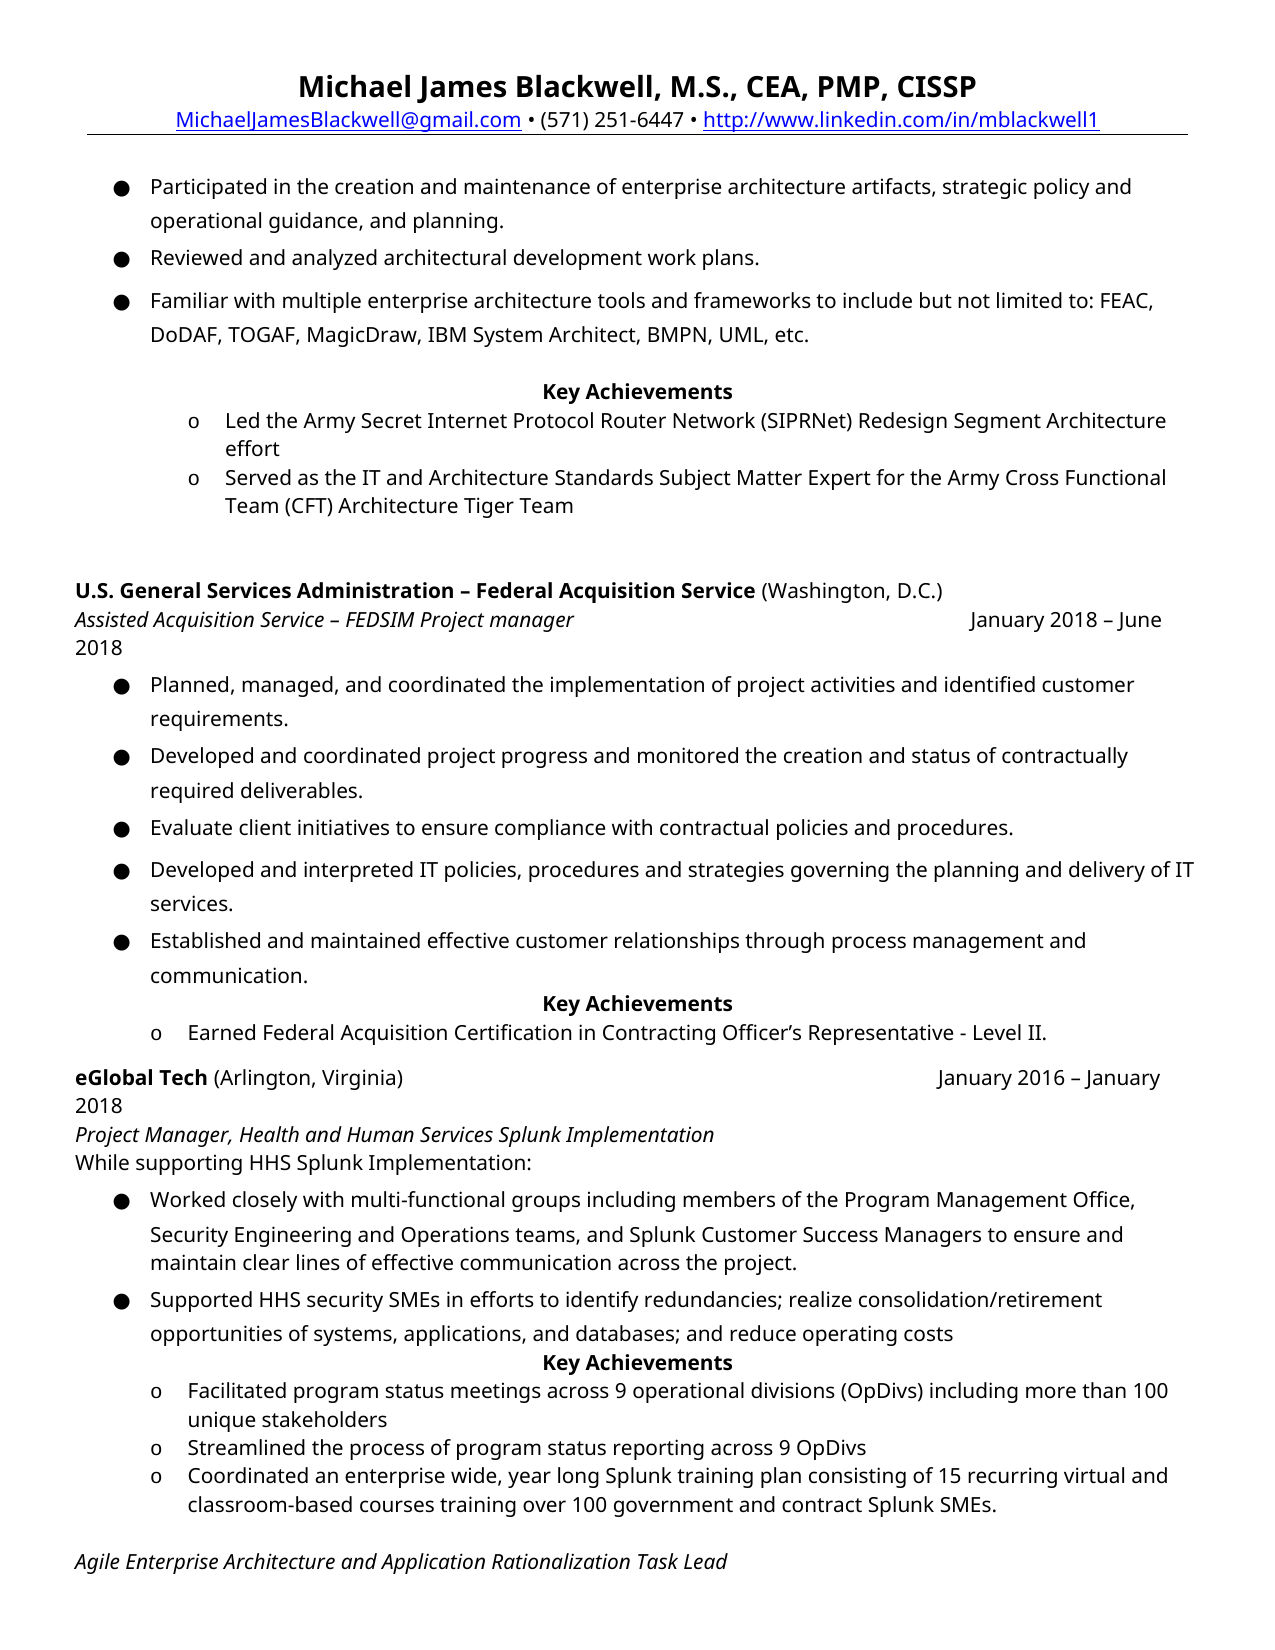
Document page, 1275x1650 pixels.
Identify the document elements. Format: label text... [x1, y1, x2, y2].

list Supported HHS security SMEs in efforts to identify redundancies; realize consolidation/retirement opportunities of systems, applications, and databases; and reduce operating costs [112, 1277, 1200, 1348]
text eGlobal Tech (Arlington, Virginia) January 2016 – January 2018 [75, 1063, 1200, 1120]
list Planned, managed, and coordinated the implementation of project activities and identified customer requirements. [112, 662, 1200, 733]
text U.S. General Services Administration – Federal Acquisition Service (Washington, D.C.) [75, 577, 1200, 605]
text While supporting HHS Splunk Implementation: [75, 1148, 1200, 1177]
text Project Manager, Health and Human Services Splunk Implementation [75, 1120, 1200, 1148]
list Developed and interpreted IT policies, procedures and strategies governing the planning and delivery of IT services. [112, 847, 1200, 918]
list Led the Army Secret Internet Protocol Router Network (SIPRNet) Redesign Segment Architecture effort [187, 406, 1200, 463]
list Reviewed and analyzed architectural development work plans. [112, 235, 1200, 278]
list Established and maintained effective customer relationships through process management and communication. [112, 918, 1200, 989]
list Evaluate client initiatives to ensure compliance with contractual policies and procedures. [112, 804, 1200, 847]
text Agile Enterprise Architecture and Application Rationalization Task Lead [75, 1547, 1200, 1576]
text Key Achievements [75, 377, 1200, 406]
text Assisted Acquisition Service – FEDSIM Project manager January 2018 – June 2018 [75, 605, 1200, 662]
list Participated in the creation and maintenance of enterprise architecture artifacts, strategic policy and operational guidance, and planning. [112, 164, 1200, 235]
list Worked closely with multi-functional groups including members of the Program Management Office, Security Engineering and Operations teams, and Splunk Customer Success Managers to ensure and maintain clear lines of effective communication across the project. [112, 1177, 1200, 1277]
list Coordinated an enterprise wide, year long Splunk training plan consisting of 15 recurring virtual and classroom-based courses training over 100 government and contract Splunk SMEs. [150, 1462, 1200, 1519]
list Earned Federal Acquisition Certification in Contracting Officer’s Representative - Level II. [150, 1018, 1200, 1046]
list Served as the IT and Architecture Standards Subject Matter Expert for the Army Cross Functional Team (CFT) Architecture Tiger Team [187, 463, 1200, 520]
text Key Achievements [75, 989, 1200, 1018]
list Developed and coordinated project progress and monitored the creation and status of contractually required deliverables. [112, 733, 1200, 804]
list Facilitated program status meetings across 9 operational divisions (OpDivs) including more than 100 unique stakeholders [150, 1376, 1200, 1433]
list Streamlined the process of program status reporting across 9 OpDivs [150, 1433, 1200, 1462]
list Familiar with multiple enterprise architecture tools and frameworks to include but not limited to: FEAC, DoDAF, TOGAF, MagicDraw, IBM System Architect, BMPN, UML, etc. [112, 278, 1200, 349]
text Key Achievements [75, 1348, 1200, 1376]
